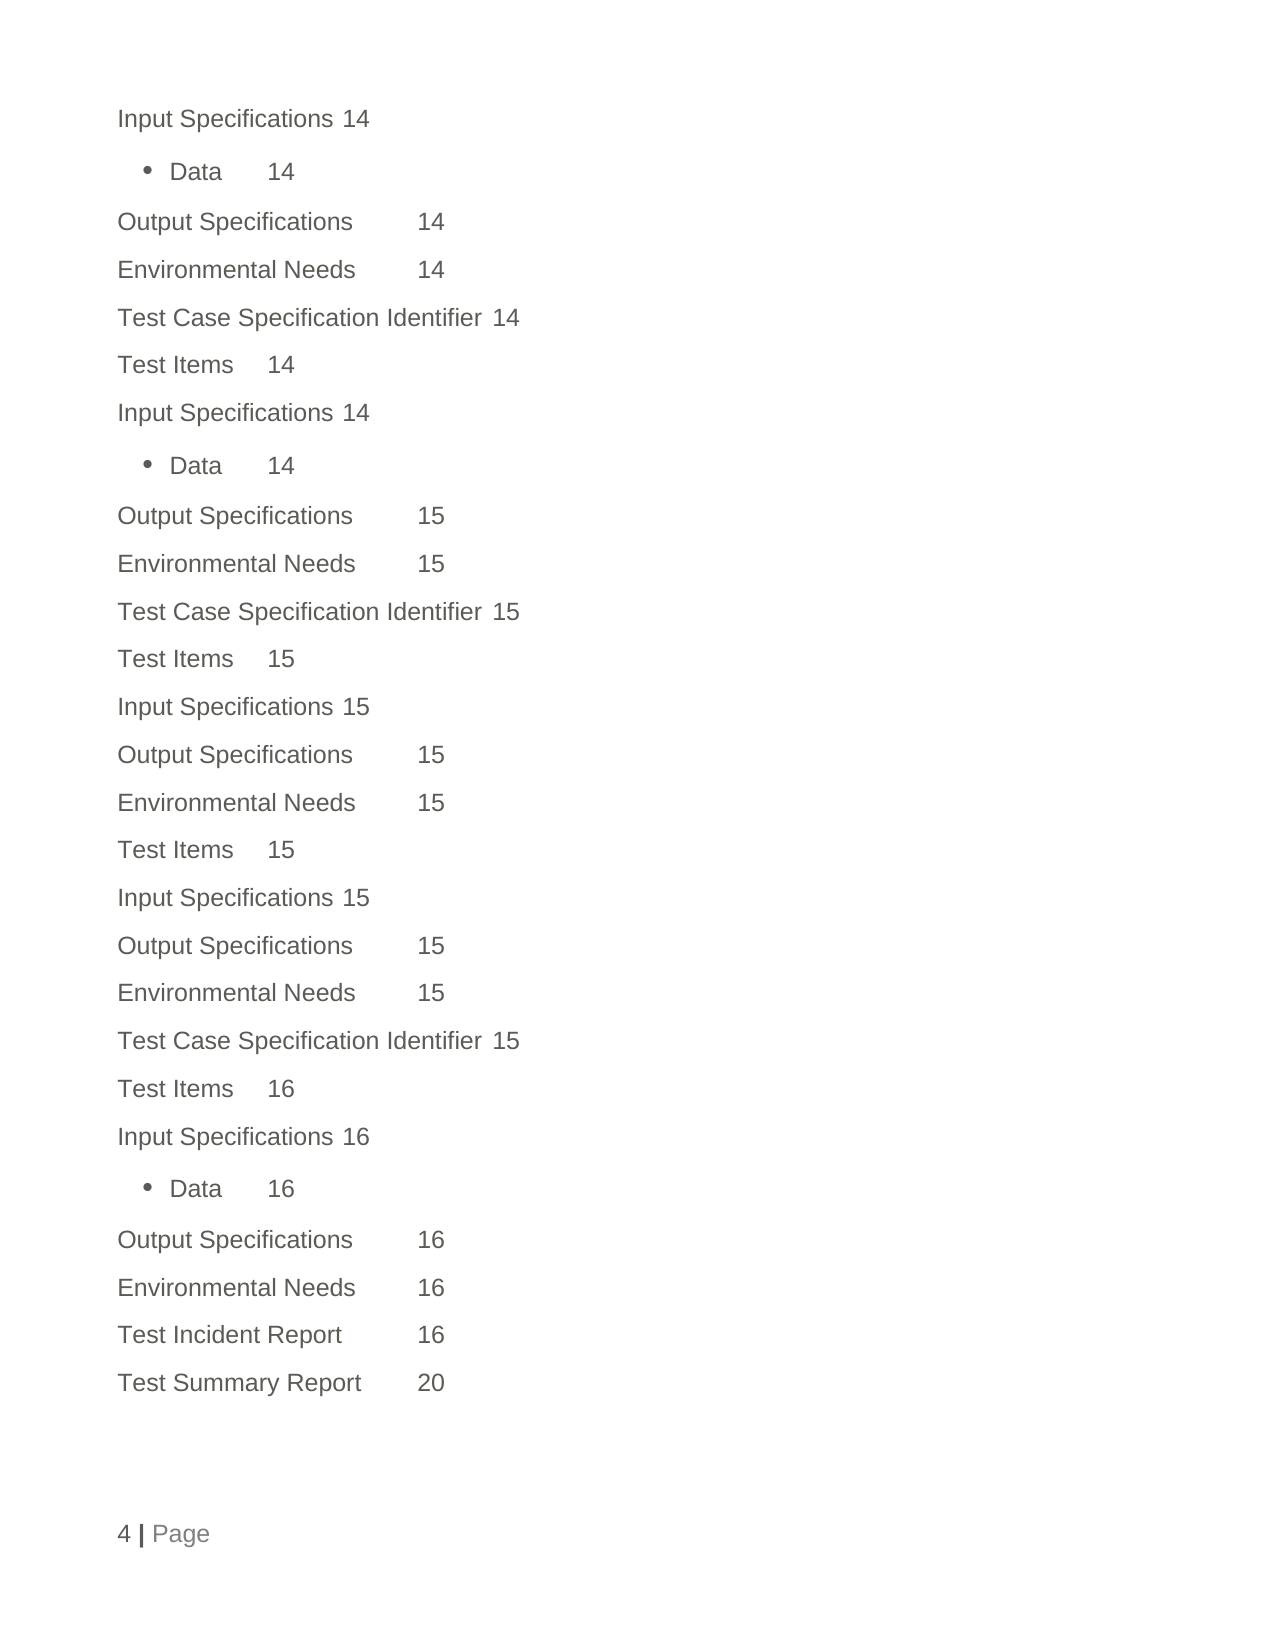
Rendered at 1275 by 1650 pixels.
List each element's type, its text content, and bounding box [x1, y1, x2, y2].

text Test Case Specification Identifier PAGEREF _Toc57 \h 14 [117, 302, 1158, 331]
text Test Incident Report PAGEREF _Toc78 \h 16 [117, 1320, 1158, 1349]
text Test Items PAGEREF _Toc58 \h 14 [117, 350, 1158, 379]
text Environmental Needs PAGEREF _Toc62 \h 15 [117, 549, 1158, 578]
text Test Items PAGEREF _Toc68 \h 15 [117, 835, 1158, 864]
text Output Specifications PAGEREF _Toc76 \h 16 [117, 1225, 1158, 1253]
text Environmental Needs PAGEREF _Toc56 \h 14 [117, 255, 1158, 283]
text Test Case Specification Identifier PAGEREF _Toc63 \h 15 [117, 597, 1158, 625]
text Input Specifications PAGEREF _Toc65 \h 15 [117, 692, 1158, 721]
text Test Summary Report PAGEREF _Toc79 \h 20 [117, 1368, 1158, 1397]
text Test Case Specification Identifier PAGEREF _Toc72 \h 15 [117, 1026, 1158, 1055]
text Output Specifications PAGEREF _Toc66 \h 15 [117, 740, 1158, 768]
text Input Specifications PAGEREF _Toc74 \h 16 [117, 1121, 1158, 1150]
text Input Specifications PAGEREF _Toc69 \h 15 [117, 883, 1158, 912]
text Output Specifications PAGEREF _Toc70 \h 15 [117, 931, 1158, 959]
text Input Specifications PAGEREF _Toc59 \h 14 [117, 398, 1158, 427]
text Environmental Needs PAGEREF _Toc71 \h 15 [117, 978, 1158, 1007]
text Environmental Needs PAGEREF _Toc67 \h 15 [117, 787, 1158, 816]
list Data PAGEREF _Toc54 \h 14 [142, 151, 1158, 186]
text Test Items PAGEREF _Toc64 \h 15 [117, 644, 1158, 673]
text Output Specifications PAGEREF _Toc55 \h 14 [117, 207, 1158, 236]
text Environmental Needs PAGEREF _Toc77 \h 16 [117, 1272, 1158, 1301]
list Data PAGEREF _Toc60 \h 14 [142, 446, 1158, 480]
text Input Specifications PAGEREF _Toc53 \h 14 [117, 104, 1158, 132]
text Output Specifications PAGEREF _Toc61 \h 15 [117, 501, 1158, 530]
text Test Items PAGEREF _Toc73 \h 16 [117, 1074, 1158, 1102]
list Data PAGEREF _Toc75 \h 16 [142, 1169, 1158, 1204]
